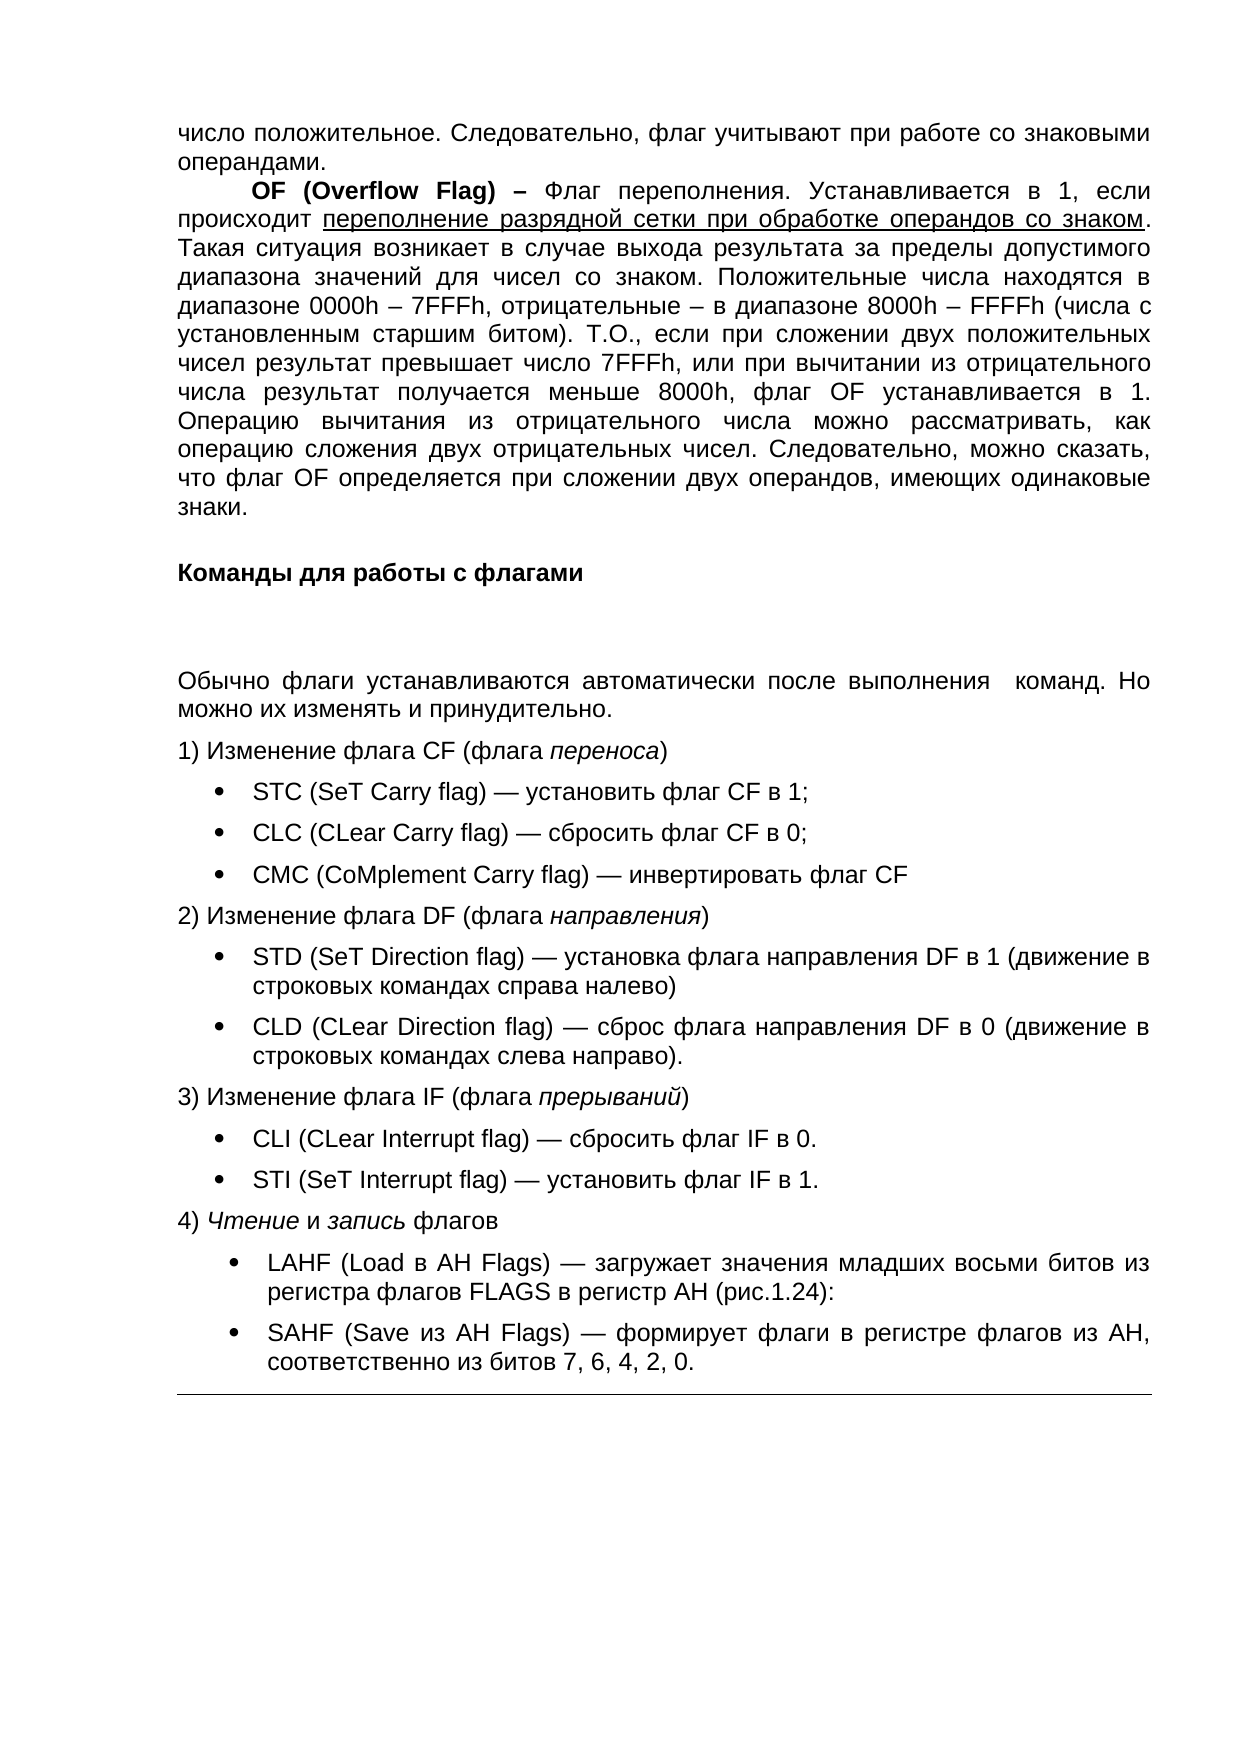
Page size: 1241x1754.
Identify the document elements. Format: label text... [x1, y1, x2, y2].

text 1) Изменение флага CF (флага переноса) [177, 736, 1152, 764]
list LAHF (Load в AH Flags) — загружает значения младших восьми битов из регистра флагов FLAGS в регистр AH (рис.1.24): [229, 1248, 1152, 1305]
list STD (SeT Direction flag) — установка флага направления DF в 1 (движение в строковых командах справа налево) [215, 942, 1152, 1000]
list STI (SeT Interrupt flag) — установить флаг IF в 1. [215, 1165, 1152, 1194]
text Обычно флаги устанавливаются автоматически после выполнения команд. Но можно их изменять и принудительно. [177, 666, 1152, 723]
list STC (SeT Carry flag) — установить флаг CF в 1; [215, 777, 1152, 806]
text 2) Изменение флага DF (флага направления) [177, 901, 1152, 930]
text OF (Overflow Flag) – Флаг переполнения. Устанавливается в 1, если происходит переполнение разрядной сетки при обработке операндов со знаком. Такая ситуация возникает в случае выхода результата за пределы допустимого диапазона значений для чисел со знаком. Положительные числа находятся в диапазоне 0000h – 7FFFh, отрицательные – в диапазоне 8000h – FFFFh (числа с установленным старшим битом). Т.О., если при сложении двух положительных чисел результат превышает число 7FFFh, или при вычитании из отрицательного числа результат получается меньше 8000h, флаг OF устанавливается в 1. Операцию вычитания из отрицательного числа можно рассматривать, как операцию сложения двух отрицательных чисел. Следовательно, можно сказать, что флаг OF определяется при сложении двух операндов, имеющих одинаковые знаки. [177, 176, 1152, 521]
text Команды для работы с флагами [177, 558, 1152, 587]
list CLI (CLear Interrupt flag) — сбросить флаг IF в 0. [215, 1124, 1152, 1152]
list CLC (CLear Carry flag) — сбросить флаг CF в 0; [215, 818, 1152, 847]
text 3) Изменение флага IF (флага прерываний) [177, 1082, 1152, 1111]
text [177, 118, 1152, 176]
list CLD (CLear Direction flag) — сброс флага направления DF в 0 (движение в строковых командах слева направо). [215, 1012, 1152, 1070]
text 4) Чтение и запись флагов [177, 1206, 1152, 1235]
list SAHF (Save из AH Flags) — формирует флаги в регистре флагов из AH, соответственно из битов 7, 6, 4, 2, 0. [229, 1318, 1152, 1375]
list CMC (CoMplement Carry flag) — инвертировать флаг CF [215, 859, 1152, 888]
